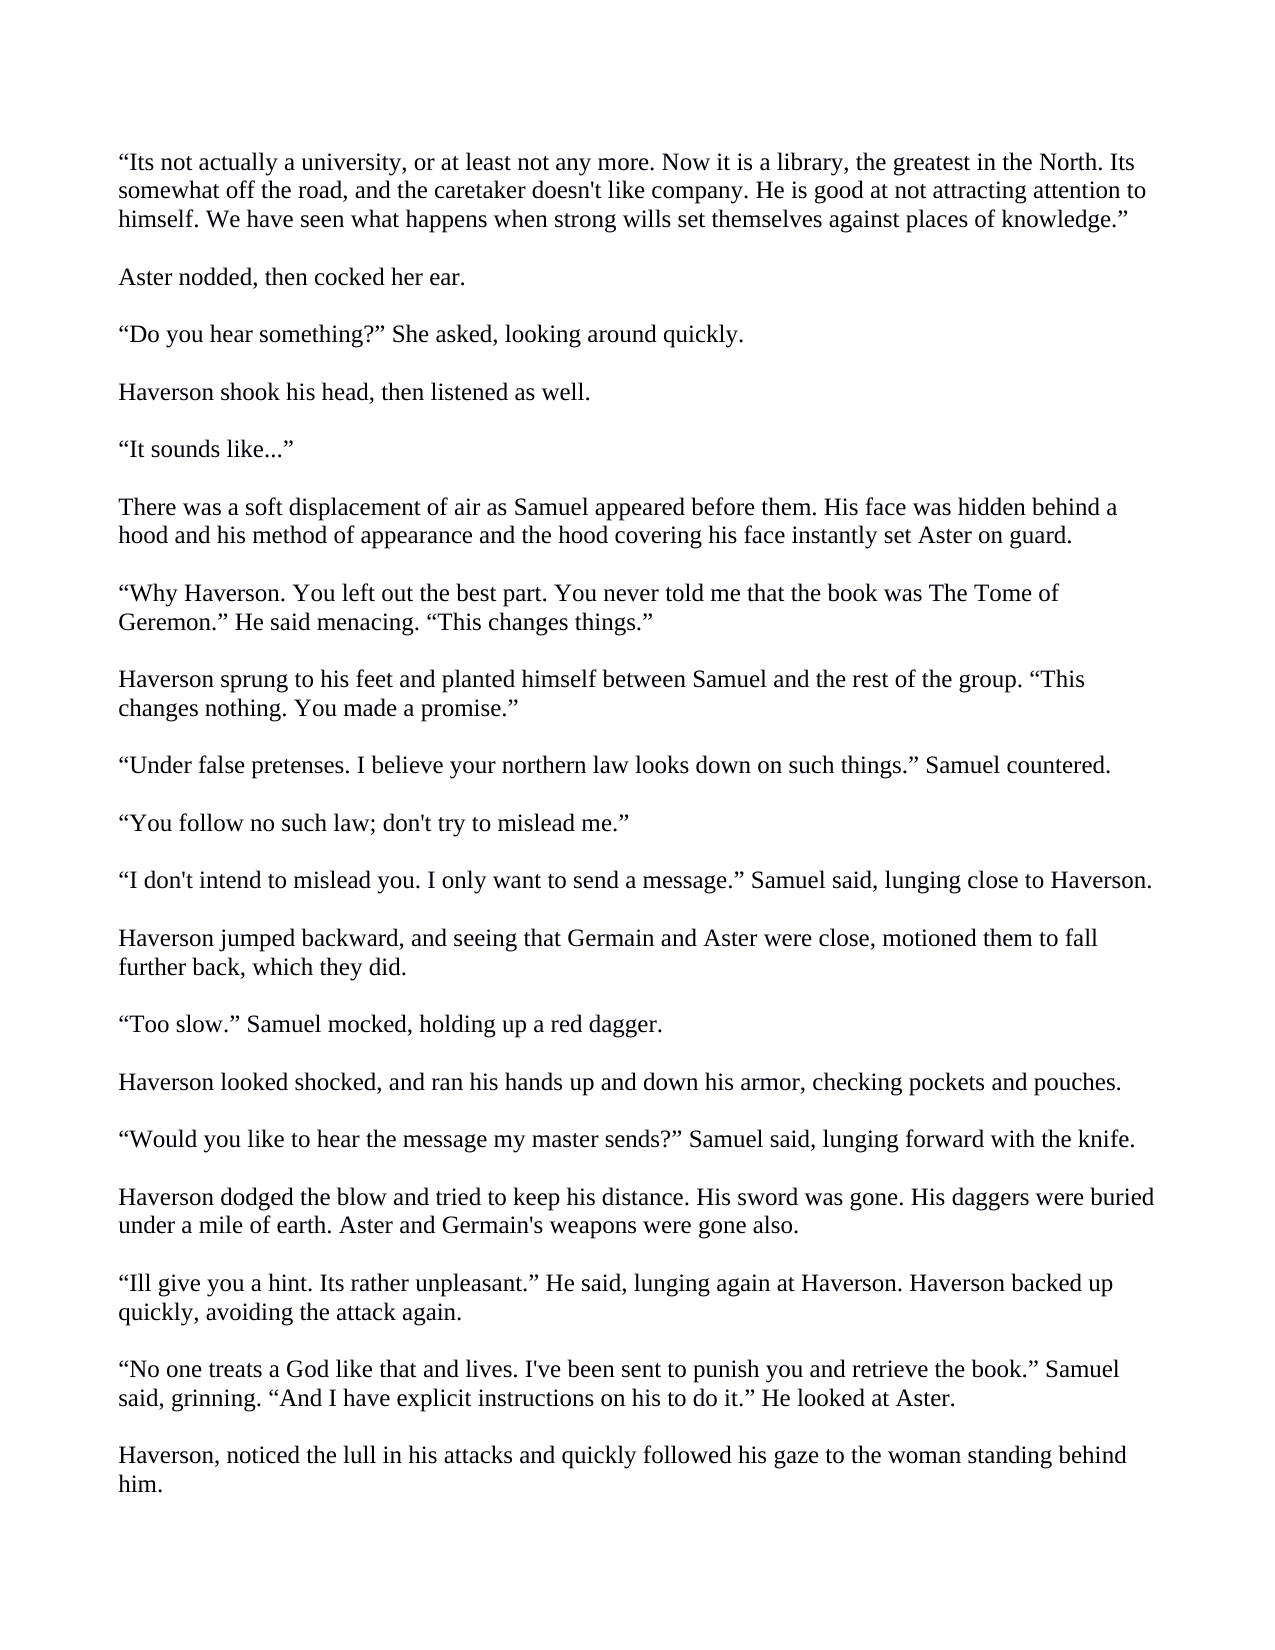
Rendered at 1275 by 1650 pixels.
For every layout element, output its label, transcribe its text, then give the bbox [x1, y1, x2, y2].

text “No one treats a God like that and lives. I've been sent to punish you and retrieve the book.” Samuel said, grinning. “And I have explicit instructions on his to do it.” He looked at Aster. [118, 1354, 1157, 1412]
text “Under false pretenses. I believe your northern law looks down on such things.” Samuel countered. [118, 751, 1157, 779]
text Haverson dodged the blow and tried to keep his distance. His sword was gone. His daggers were buried under a mile of earth. Aster and Germain's weapons were gone also. [118, 1182, 1157, 1239]
text “You follow no such law; don't try to mislead me.” [118, 808, 1157, 837]
text There was a soft displacement of air as Samuel appeared before them. His face was hidden behind a hood and his method of appearance and the hood covering his face instantly set Aster on guard. [118, 492, 1157, 549]
text Haverson, noticed the lull in his attacks and quickly followed his gaze to the woman standing behind him. [118, 1441, 1157, 1498]
text “Would you like to hear the message my master sends?” Samuel said, lunging forward with the knife. [118, 1124, 1157, 1153]
text “I don't intend to mislead you. I only want to send a message.” Samuel said, lunging close to Haverson. [118, 866, 1157, 894]
text Haverson jumped backward, and seeing that Germain and Aster were close, motioned them to fall further back, which they did. [118, 923, 1157, 981]
text “Why Haverson. You left out the best part. You never told me that the book was The Tome of Geremon.” He said menacing. “This changes things.” [118, 578, 1157, 636]
text Haverson sprung to his feet and planted himself between Samuel and the rest of the group. “This changes nothing. You made a promise.” [118, 664, 1157, 722]
text “Do you hear something?” She asked, looking around quickly. [118, 319, 1157, 348]
text Haverson shook his head, then listened as well. [118, 377, 1157, 406]
text “Its not actually a university, or at least not any more. Now it is a library, the greatest in the North. Its somewhat off the road, and the caretaker doesn't like company. He is good at not attracting attention to himself. We have seen what happens when strong wills set themselves against places of knowledge.” [118, 147, 1157, 233]
text “Too slow.” Samuel mocked, holding up a red dagger. [118, 1009, 1157, 1038]
text Aster nodded, then cocked her ear. [118, 262, 1157, 291]
text Haverson looked shocked, and ran his hands up and down his armor, checking pockets and pouches. [118, 1067, 1157, 1096]
text “Ill give you a hint. Its rather unpleasant.” He said, lunging again at Haverson. Haverson backed up quickly, avoiding the attack again. [118, 1268, 1157, 1326]
text “It sounds like...” [118, 434, 1157, 463]
